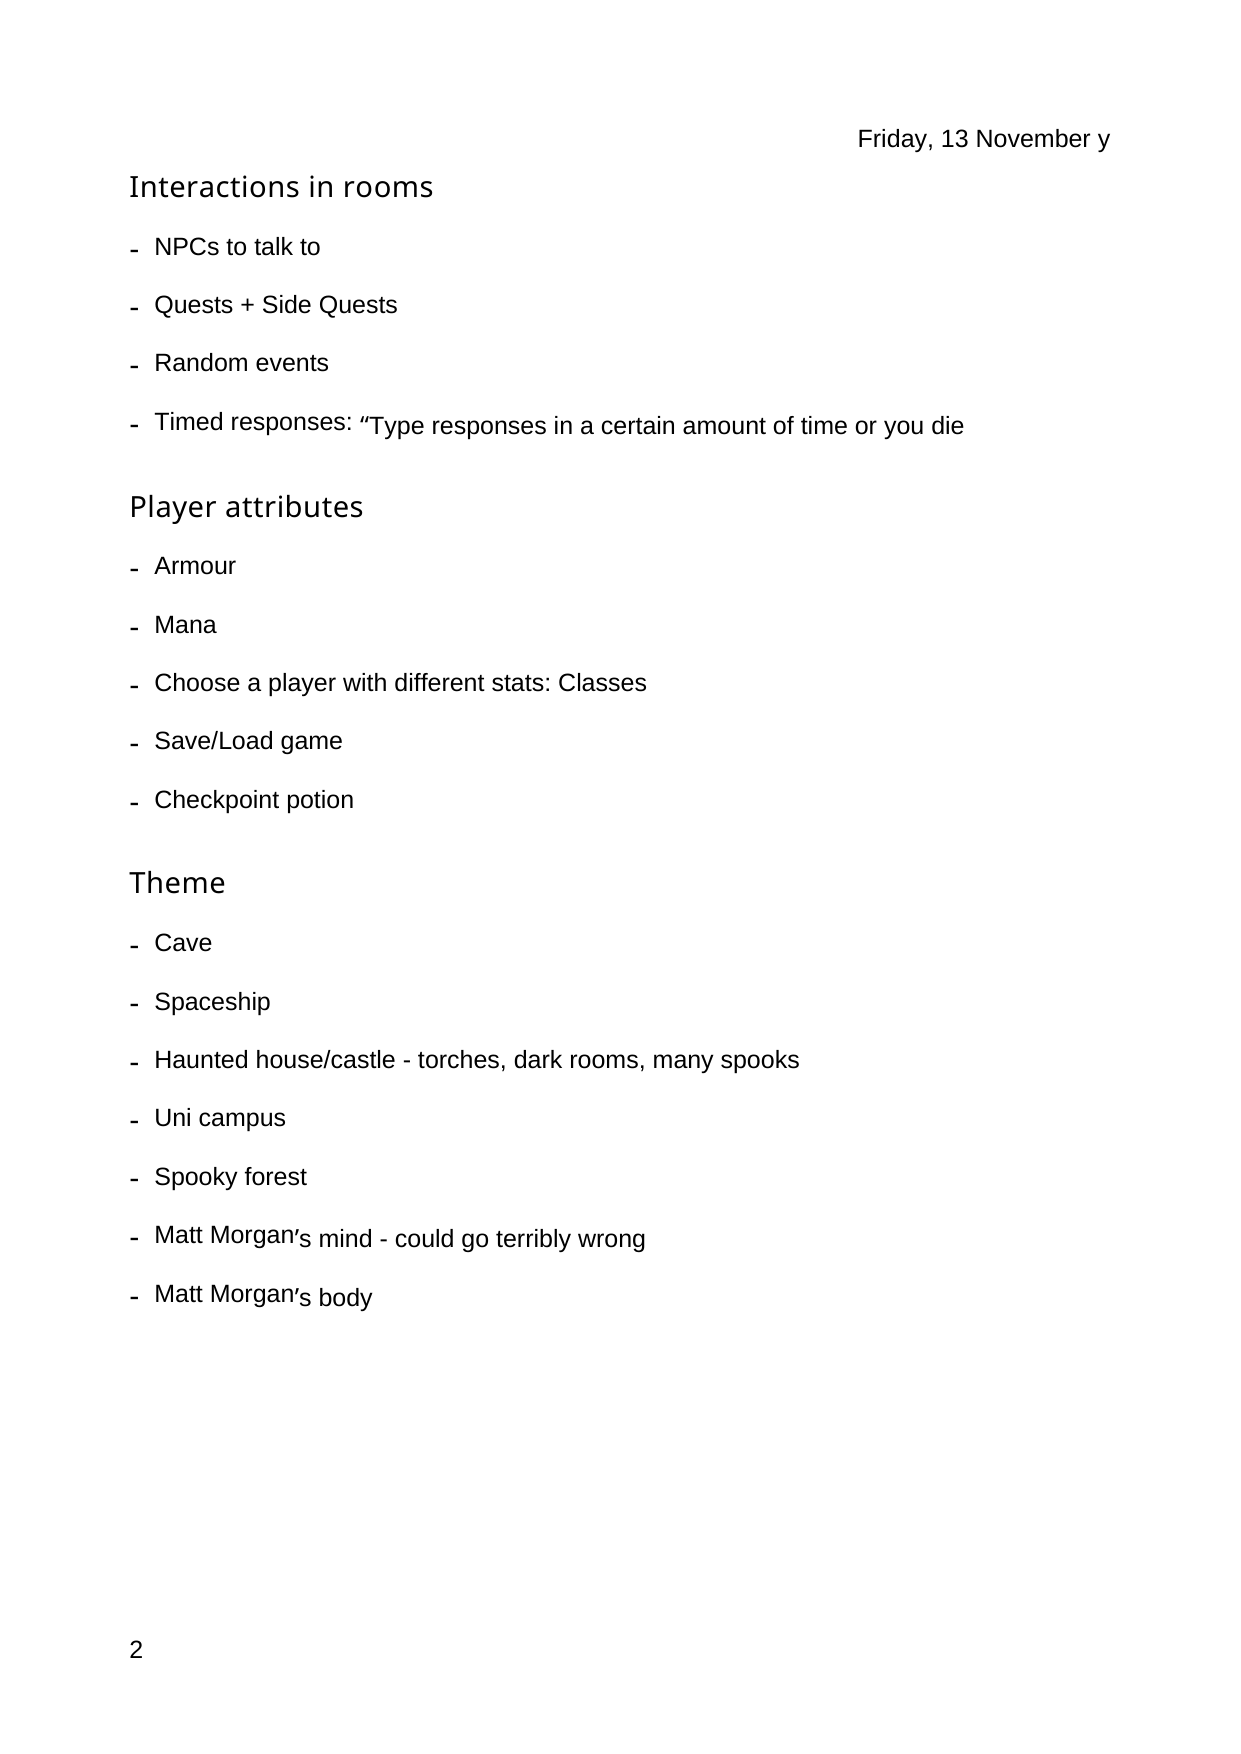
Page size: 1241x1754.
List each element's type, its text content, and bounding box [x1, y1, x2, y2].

list Mana [129, 609, 1111, 643]
list Spaceship [129, 985, 1111, 1020]
list Matt Morgan’s mind - could go terribly wrong [129, 1219, 1111, 1254]
list Checkpoint potion [129, 784, 1111, 818]
list Random events [129, 347, 1111, 382]
list Haunted house/castle - torches, dark rooms, many spooks [129, 1044, 1111, 1078]
text Theme [129, 863, 1111, 902]
text Interactions in rooms [129, 166, 1111, 206]
list NPCs to talk to [129, 231, 1111, 266]
list Choose a player with different stats: Classes [129, 667, 1111, 702]
list Cave [129, 927, 1111, 962]
text Player attributes [129, 486, 1111, 526]
list Quests + Side Quests [129, 289, 1111, 324]
list Timed responses: “Type responses in a certain amount of time or you die [129, 406, 1111, 441]
list Spooky forest [129, 1160, 1111, 1195]
list Armour [129, 550, 1111, 585]
list Save/Load game [129, 725, 1111, 760]
list Matt Morgan’s body [129, 1278, 1111, 1314]
list Uni campus [129, 1102, 1111, 1137]
